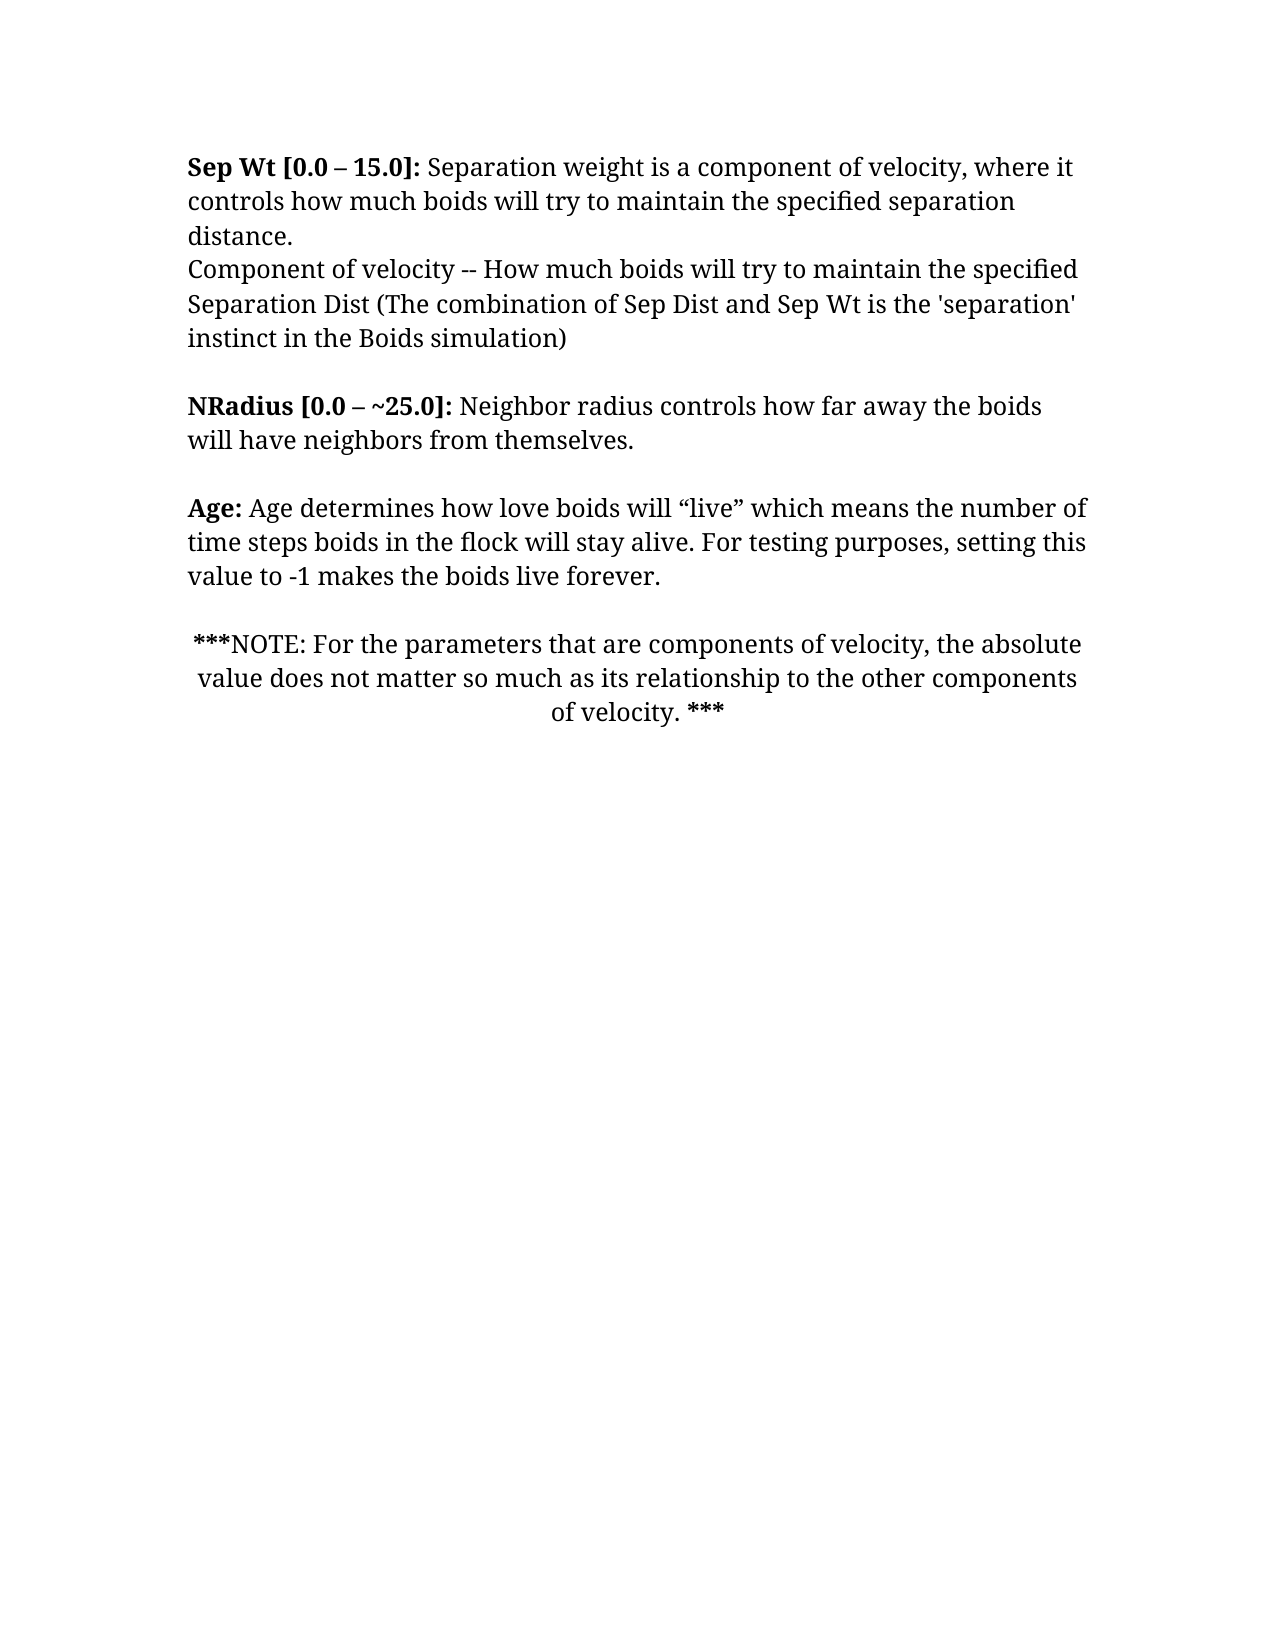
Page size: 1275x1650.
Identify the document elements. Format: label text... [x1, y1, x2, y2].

text ***NOTE: For the parameters that are components of velocity, the absolute value does not matter so much as its relationship to the other components of velocity. *** [187, 627, 1087, 729]
text Sep Wt [0.0 – 15.0]: Separation weight is a component of velocity, where it controls how much boids will try to maintain the specified separation distance. [187, 150, 1087, 252]
text NRadius [0.0 – ~25.0]: Neighbor radius controls how far away the boids will have neighbors from themselves. [187, 388, 1087, 457]
text Age: Age determines how love boids will “live” which means the number of time steps boids in the flock will stay alive. For testing purposes, setting this value to -1 makes the boids live forever. [187, 491, 1087, 593]
text Component of velocity -- How much boids will try to maintain the specified Separation Dist (The combination of Sep Dist and Sep Wt is the 'separation' instinct in the Boids simulation) [187, 252, 1087, 354]
